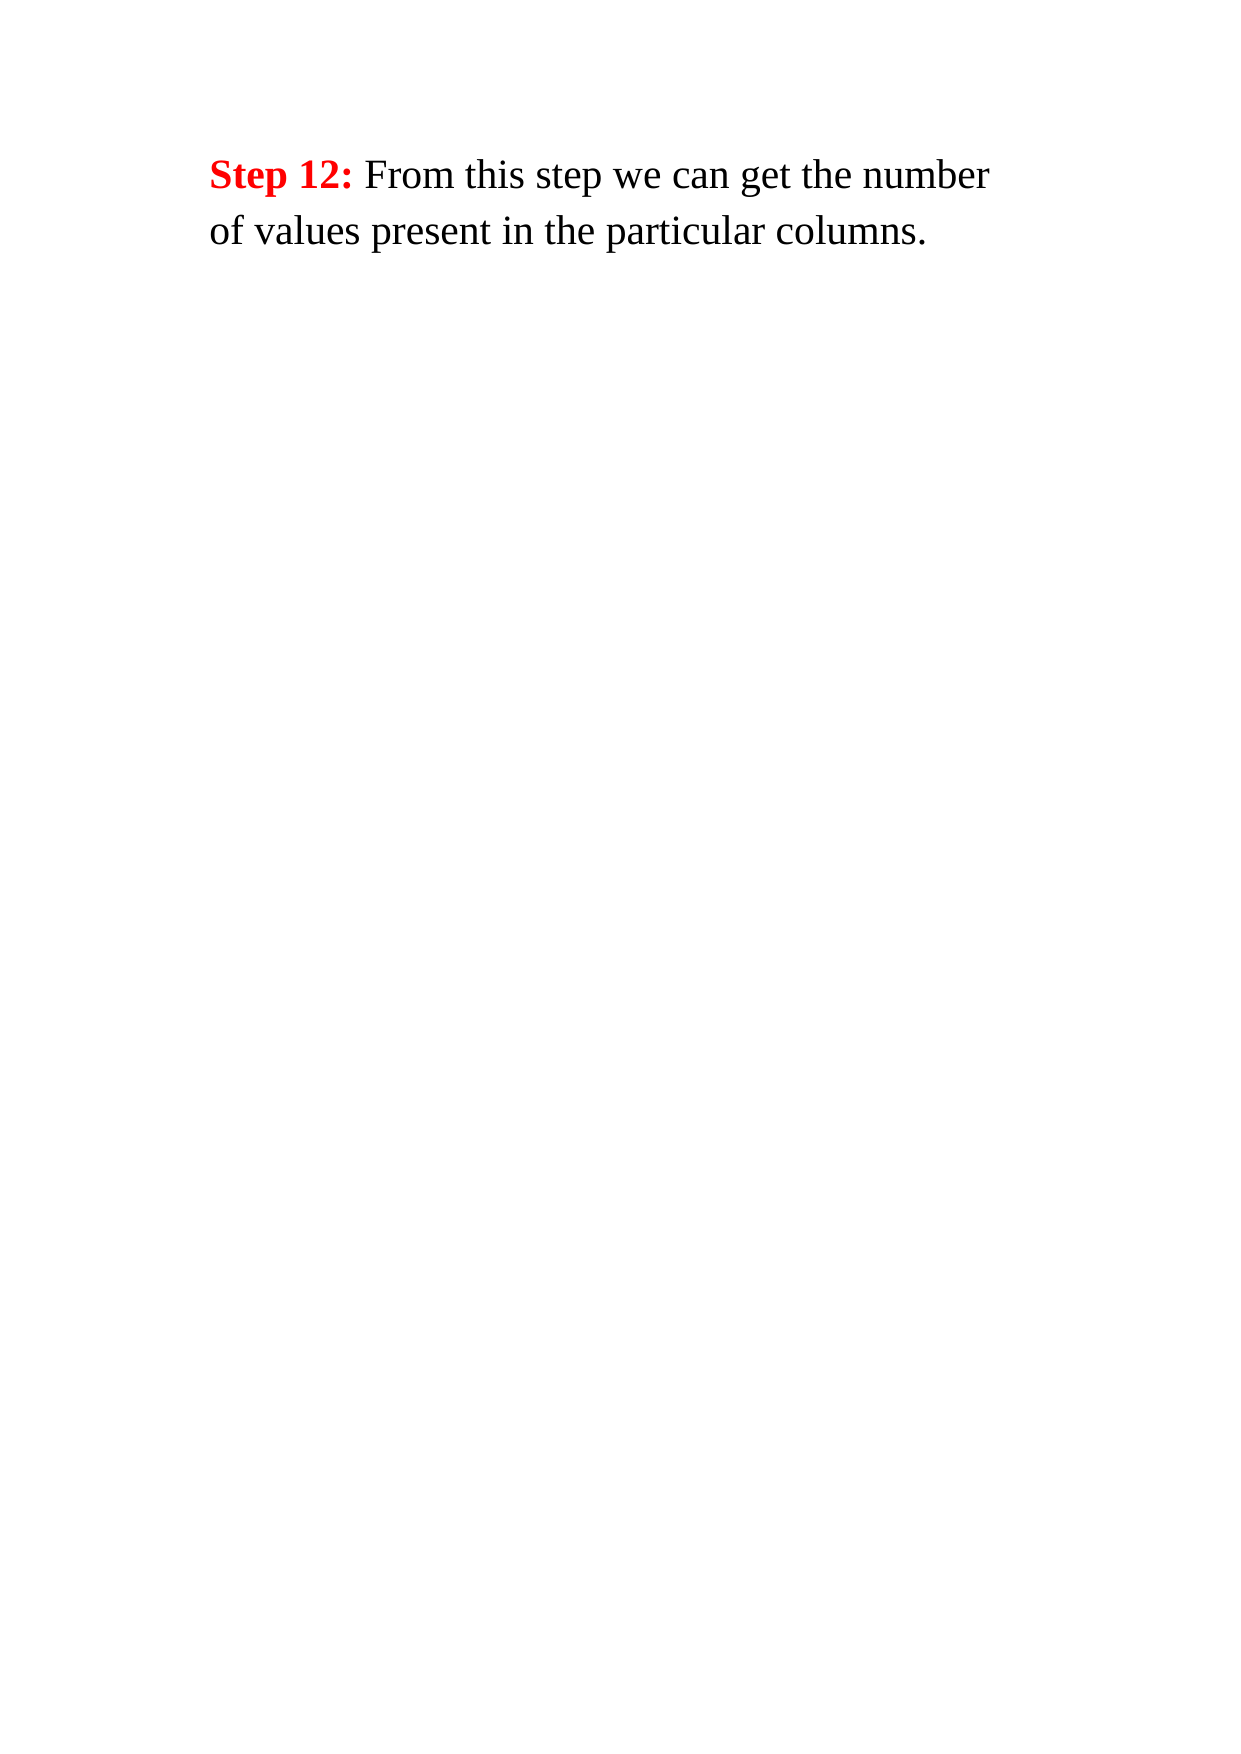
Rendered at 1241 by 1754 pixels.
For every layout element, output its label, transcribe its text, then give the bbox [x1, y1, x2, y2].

text Step 12: From this step we can get the number of values present in the particular columns. [209, 150, 1031, 253]
